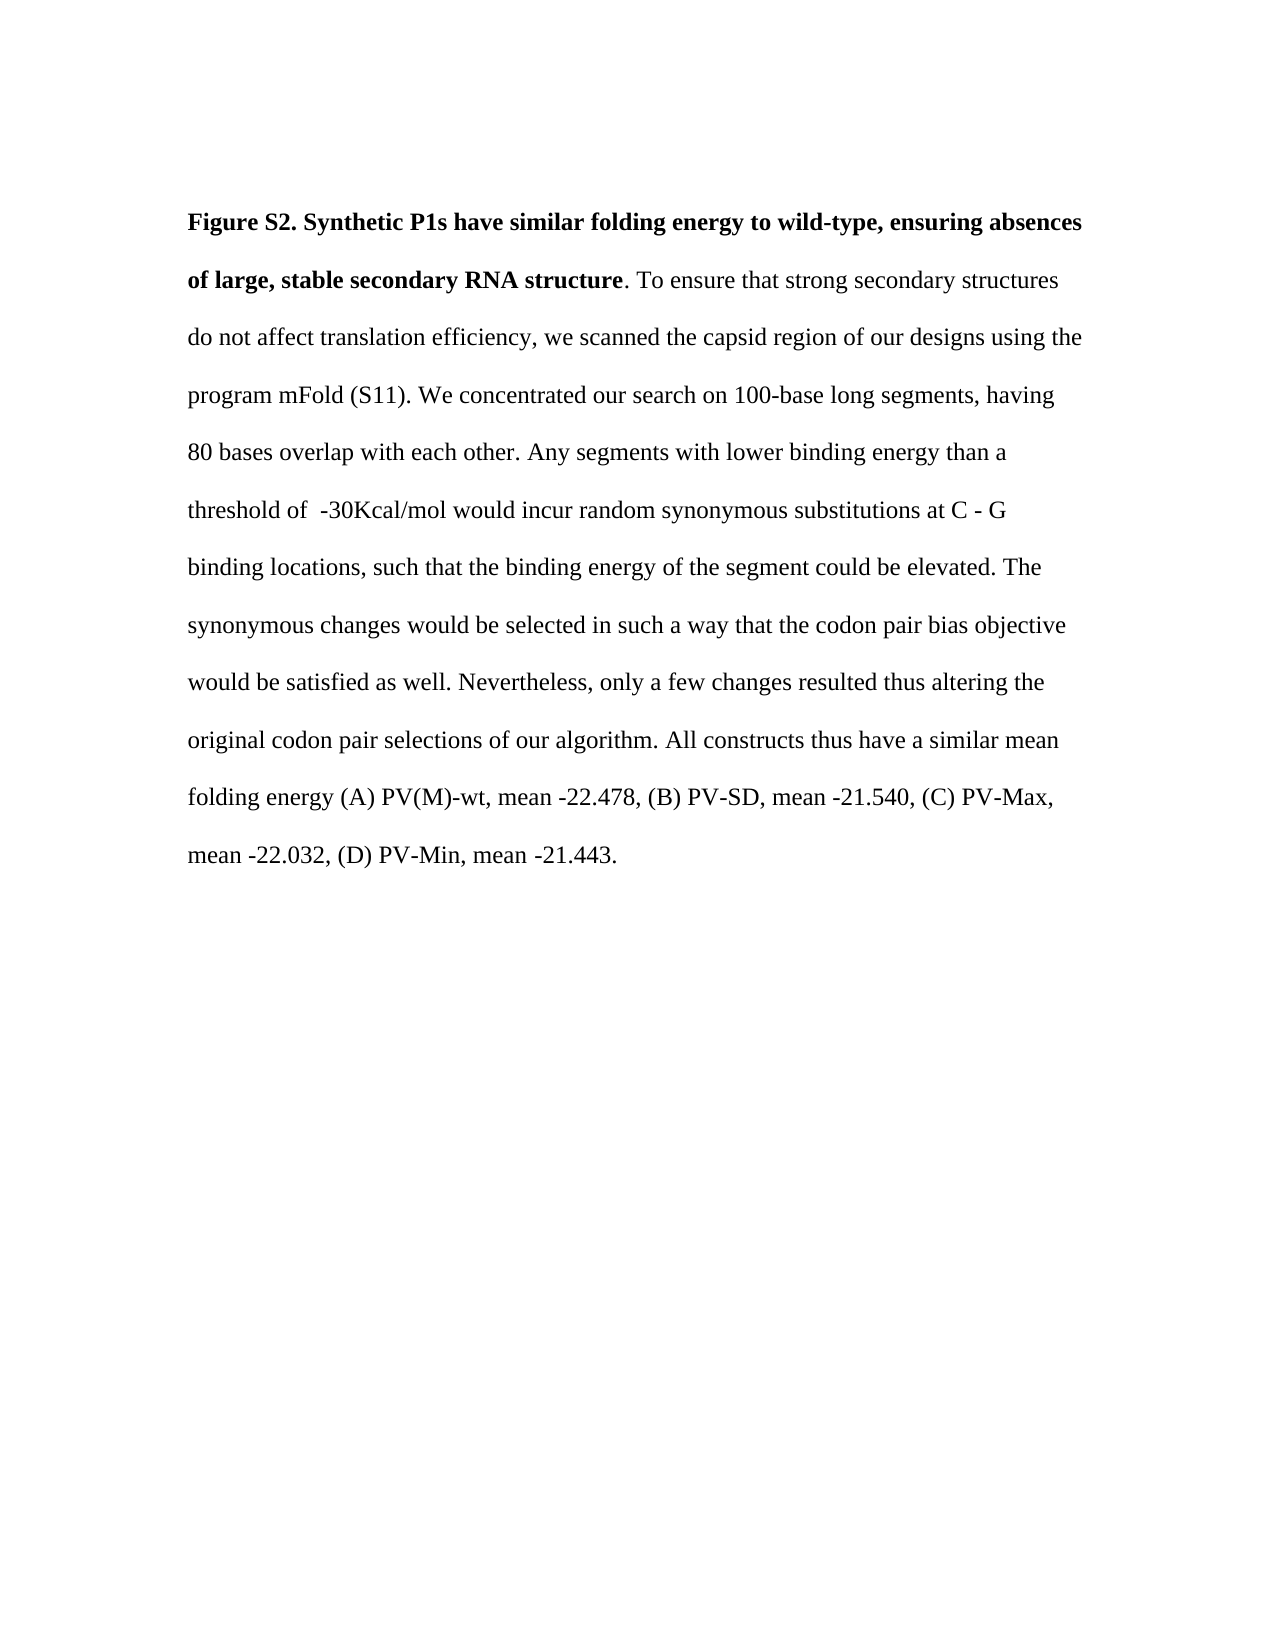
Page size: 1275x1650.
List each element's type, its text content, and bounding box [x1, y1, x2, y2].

text Figure S2. Synthetic P1s have similar folding energy to wild-type, ensuring absences of large, stable secondary RNA structure. To ensure that strong secondary structures do not affect translation efficiency, we scanned the capsid region of our designs using the program mFold (S11). We concentrated our search on 100-base long segments, having 80 bases overlap with each other. Any segments with lower binding energy than a threshold of -30Kcal/mol would incur random synonymous substitutions at C - G binding locations, such that the binding energy of the segment could be elevated. The synonymous changes would be selected in such a way that the codon pair bias objective would be satisfied as well. Nevertheless, only a few changes resulted thus altering the original codon pair selections of our algorithm. All constructs thus have a similar mean folding energy (A) PV(M)-wt, mean -22.478, (B) PV-SD, mean -21.540, (C) PV-Max, mean -22.032, (D) PV-Min, mean -21.443. [187, 207, 1083, 868]
